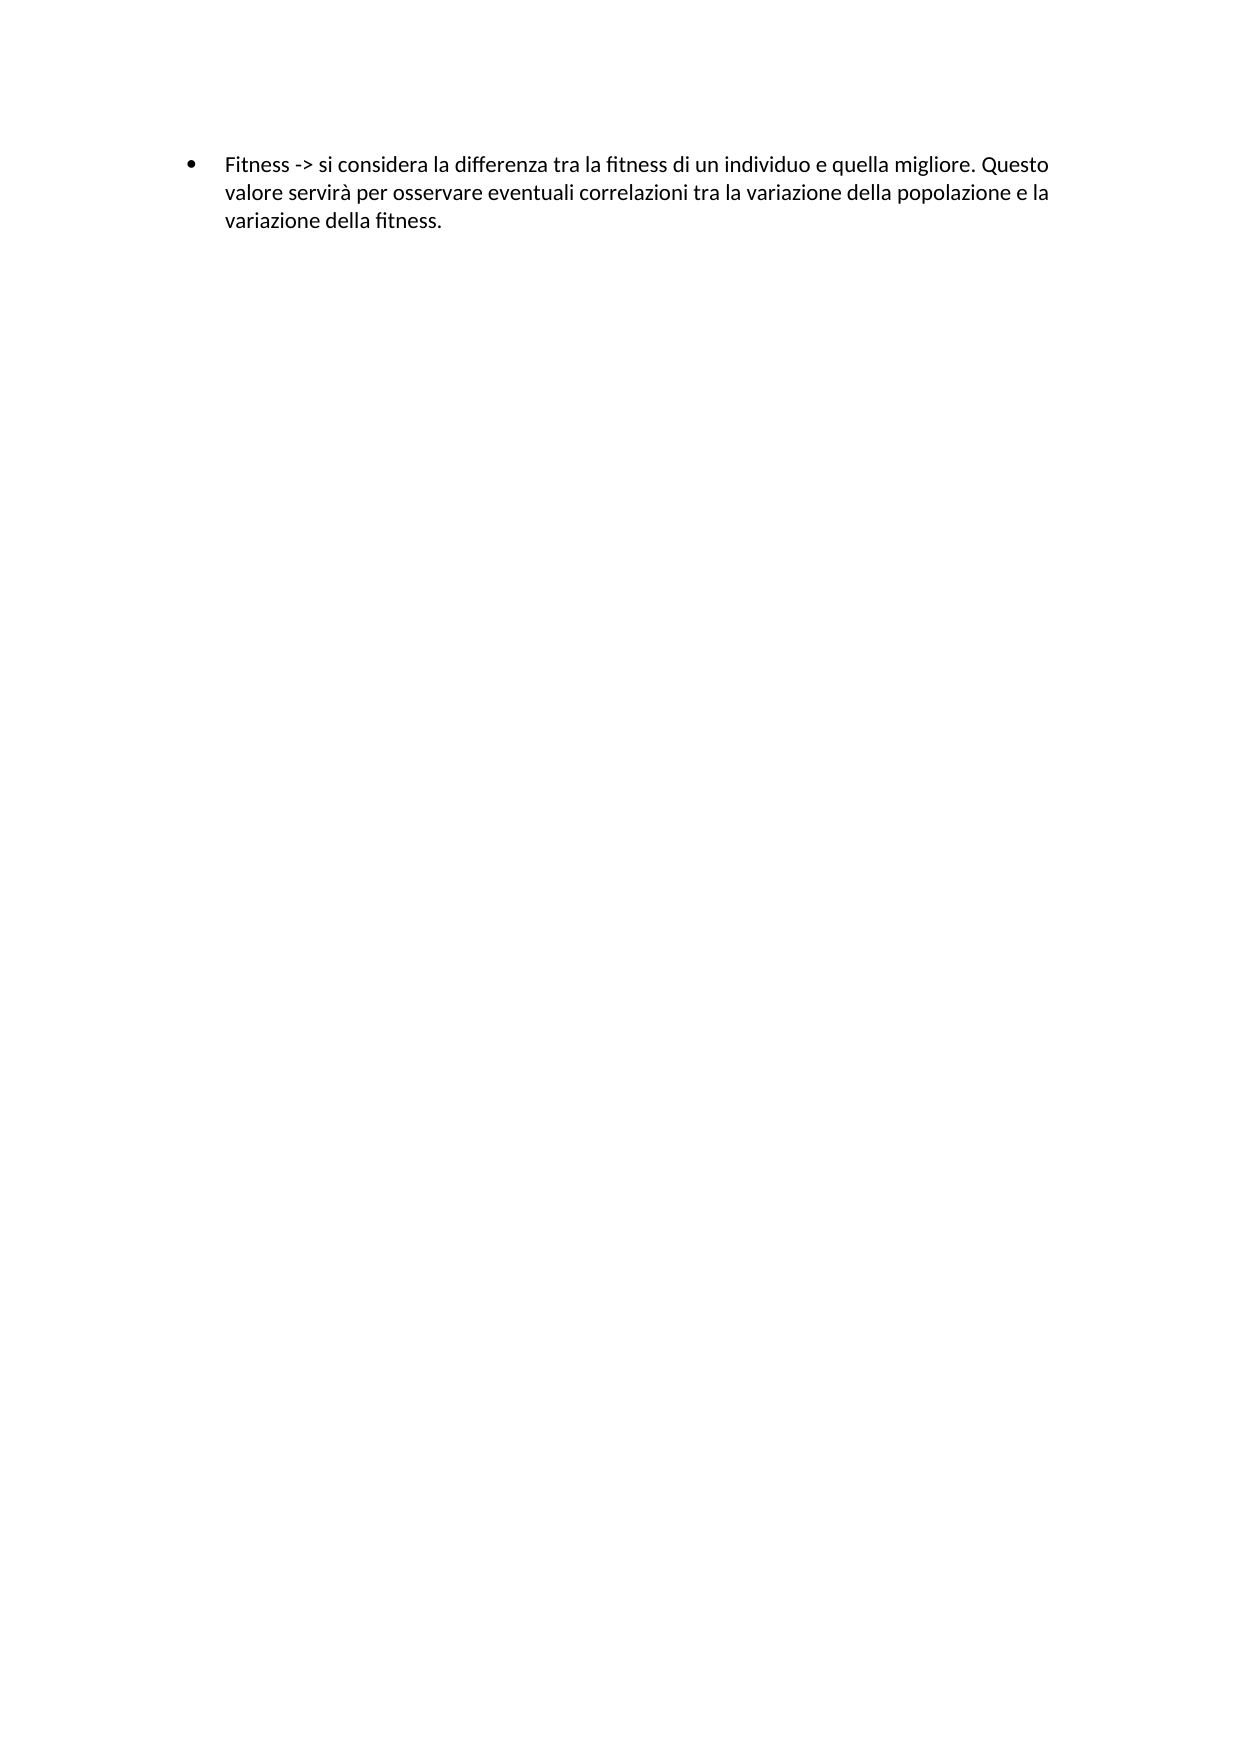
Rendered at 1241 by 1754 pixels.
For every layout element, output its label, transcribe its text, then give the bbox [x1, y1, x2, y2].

list Fitness -> si considera la differenza tra la fitness di un individuo e quella migliore. Questo valore servirà per osservare eventuali correlazioni tra la variazione della popolazione e la variazione della fitness. [187, 150, 1090, 234]
